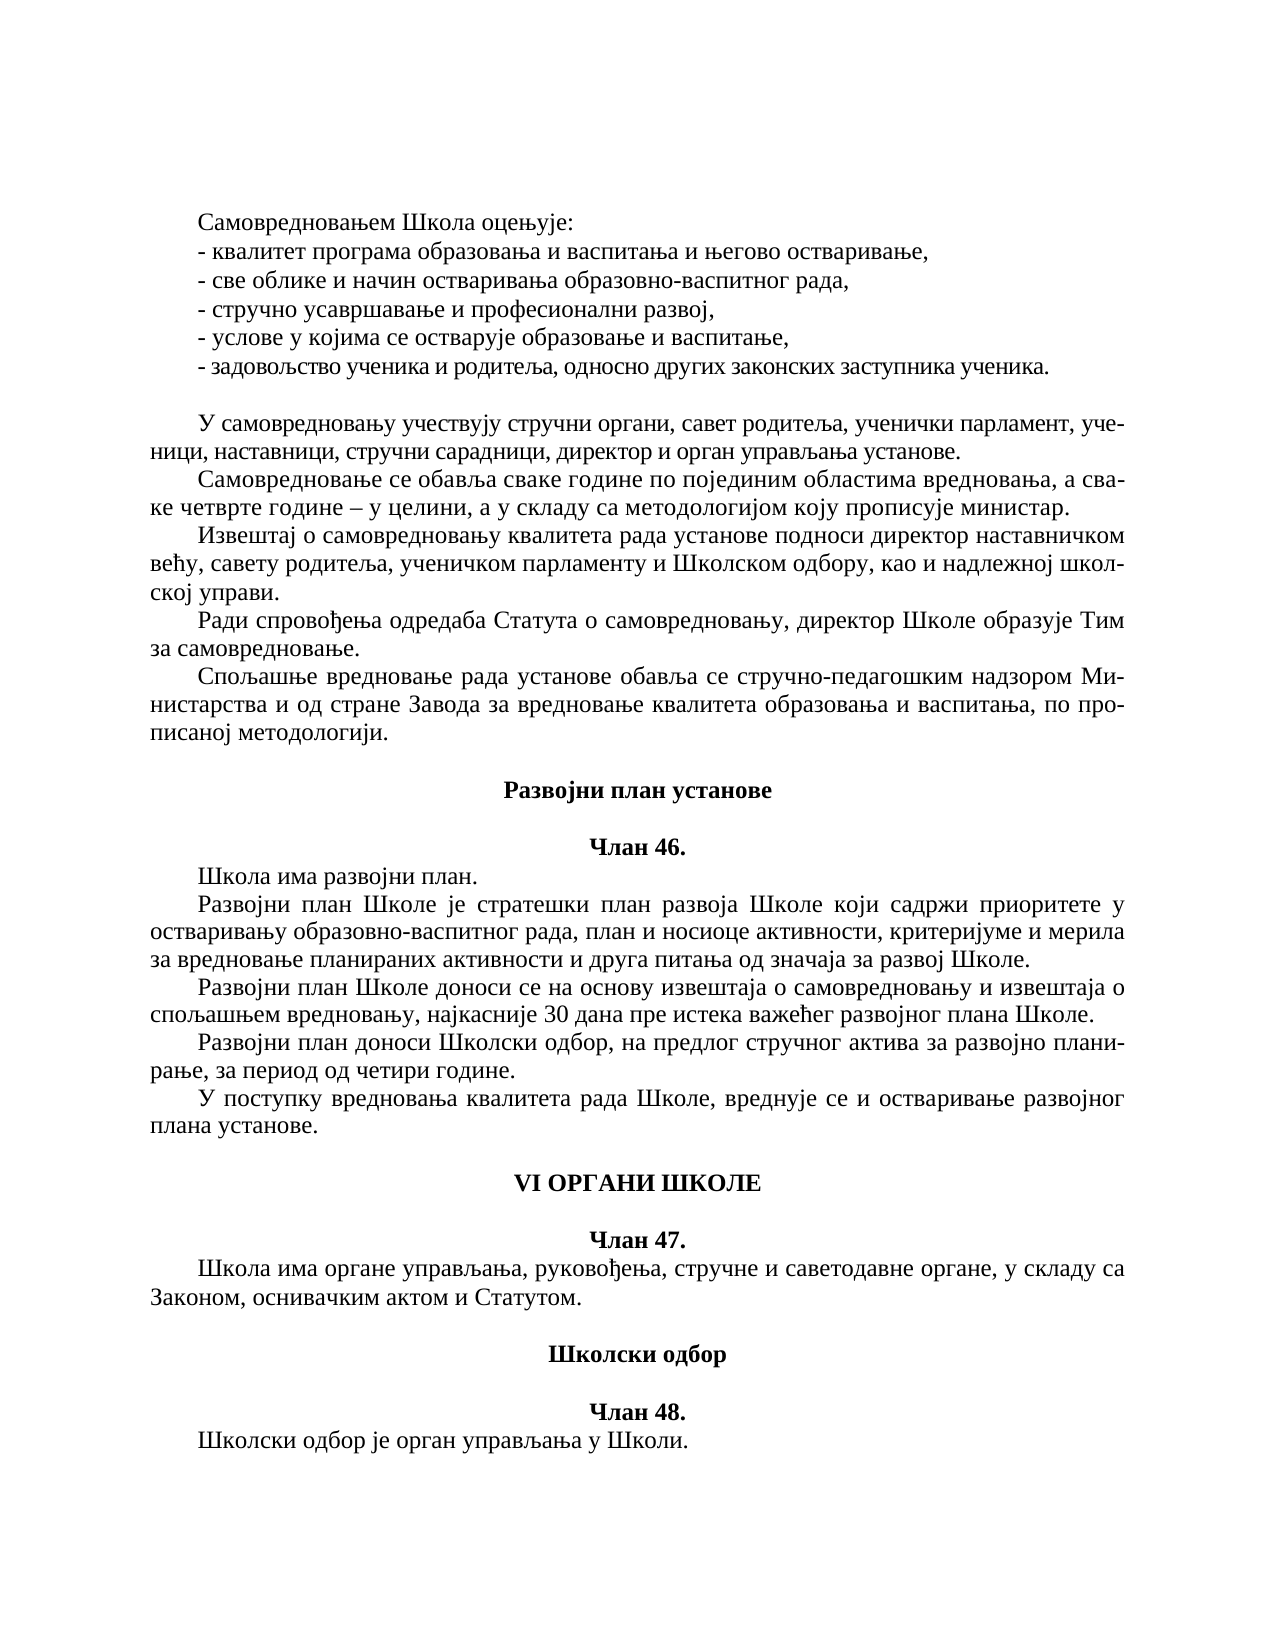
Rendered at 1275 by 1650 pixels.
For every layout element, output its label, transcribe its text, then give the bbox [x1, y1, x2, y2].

text Развојни план Школе је стратешки план развоја Школе који садржи приоритете у остваривању образовно-васпитног рада, план и носиоце активности, критеријуме и мерила за вредновање планираних активности и друга питања од значаја за развој Школе. [150, 890, 1125, 973]
text Школа има развојни план. [150, 861, 1125, 890]
text VI ОРГАНИ ШКОЛЕ [150, 1168, 1125, 1197]
text Школски одбор [150, 1339, 1125, 1368]
text Спољашње вредновање рада установе обавља се стручно-педагошким надзором Министарства и од стране Завода за вредновање квалитета образовања и васпитања, по прописаној методологији. [150, 662, 1125, 746]
text Школски одбор је орган управљања у Школи. [150, 1426, 1125, 1455]
text Извештај о самовредновању квалитета рада установе подноси директор наставничком већу, савету родитеља, ученичком парламенту и Школском одбору, као и надлежној школској управи. [150, 521, 1125, 606]
text Развојни план установе [150, 775, 1125, 804]
text Самовредновање се обавља сваке године по појединим областима вредновања, а сваке четврте године – у целини, а у складу са методологијом коју прописује министар. [150, 465, 1125, 521]
text У самовредновању учествују стручни органи, савет родитеља, ученички парламент, ученици, наставници, стручни сарадници, директор и орган управљања установе. [150, 409, 1125, 465]
text - стручно усавршавање и професионални развој, [150, 294, 1125, 322]
text Члан 46. [150, 832, 1125, 861]
text - квалитет програма образовања и васпитања и његово остваривање, [150, 236, 1125, 265]
text Развојни план Школе доноси се на основу извештаја о самовредновању и извештаја о спољашњем вредновању, најкасније 30 дана пре истека важећег развојног плана Школе. [150, 973, 1125, 1028]
text - услове у којима се остварује образовање и васпитање, [150, 322, 1125, 351]
text Члан 48. [150, 1397, 1125, 1426]
text Развојни план доноси Школски одбор, на предлог стручног актива за развојно планирање, за период од четири године. [150, 1028, 1125, 1084]
text Члан 47. [150, 1226, 1125, 1254]
text Самовредновањем Школа оцењује: [150, 207, 1125, 236]
text У поступку вредновања квалитета рада Школе, вреднује се и остваривање развојног плана установе. [150, 1084, 1125, 1139]
text - све облике и начин остваривања образовно-васпитног рада, [150, 265, 1125, 294]
text Ради спровођења одредаба Статута о самовредновању, директор Школе образује Тим за самовредновање. [150, 606, 1125, 662]
text - задовољство ученика и родитеља, односно других законских заступника ученика. [197, 351, 1125, 380]
text Школа има органе управљања, руковођења, стручне и саветодавне органе, у складу са Законом, оснивачким актом и Статутом. [150, 1254, 1125, 1311]
